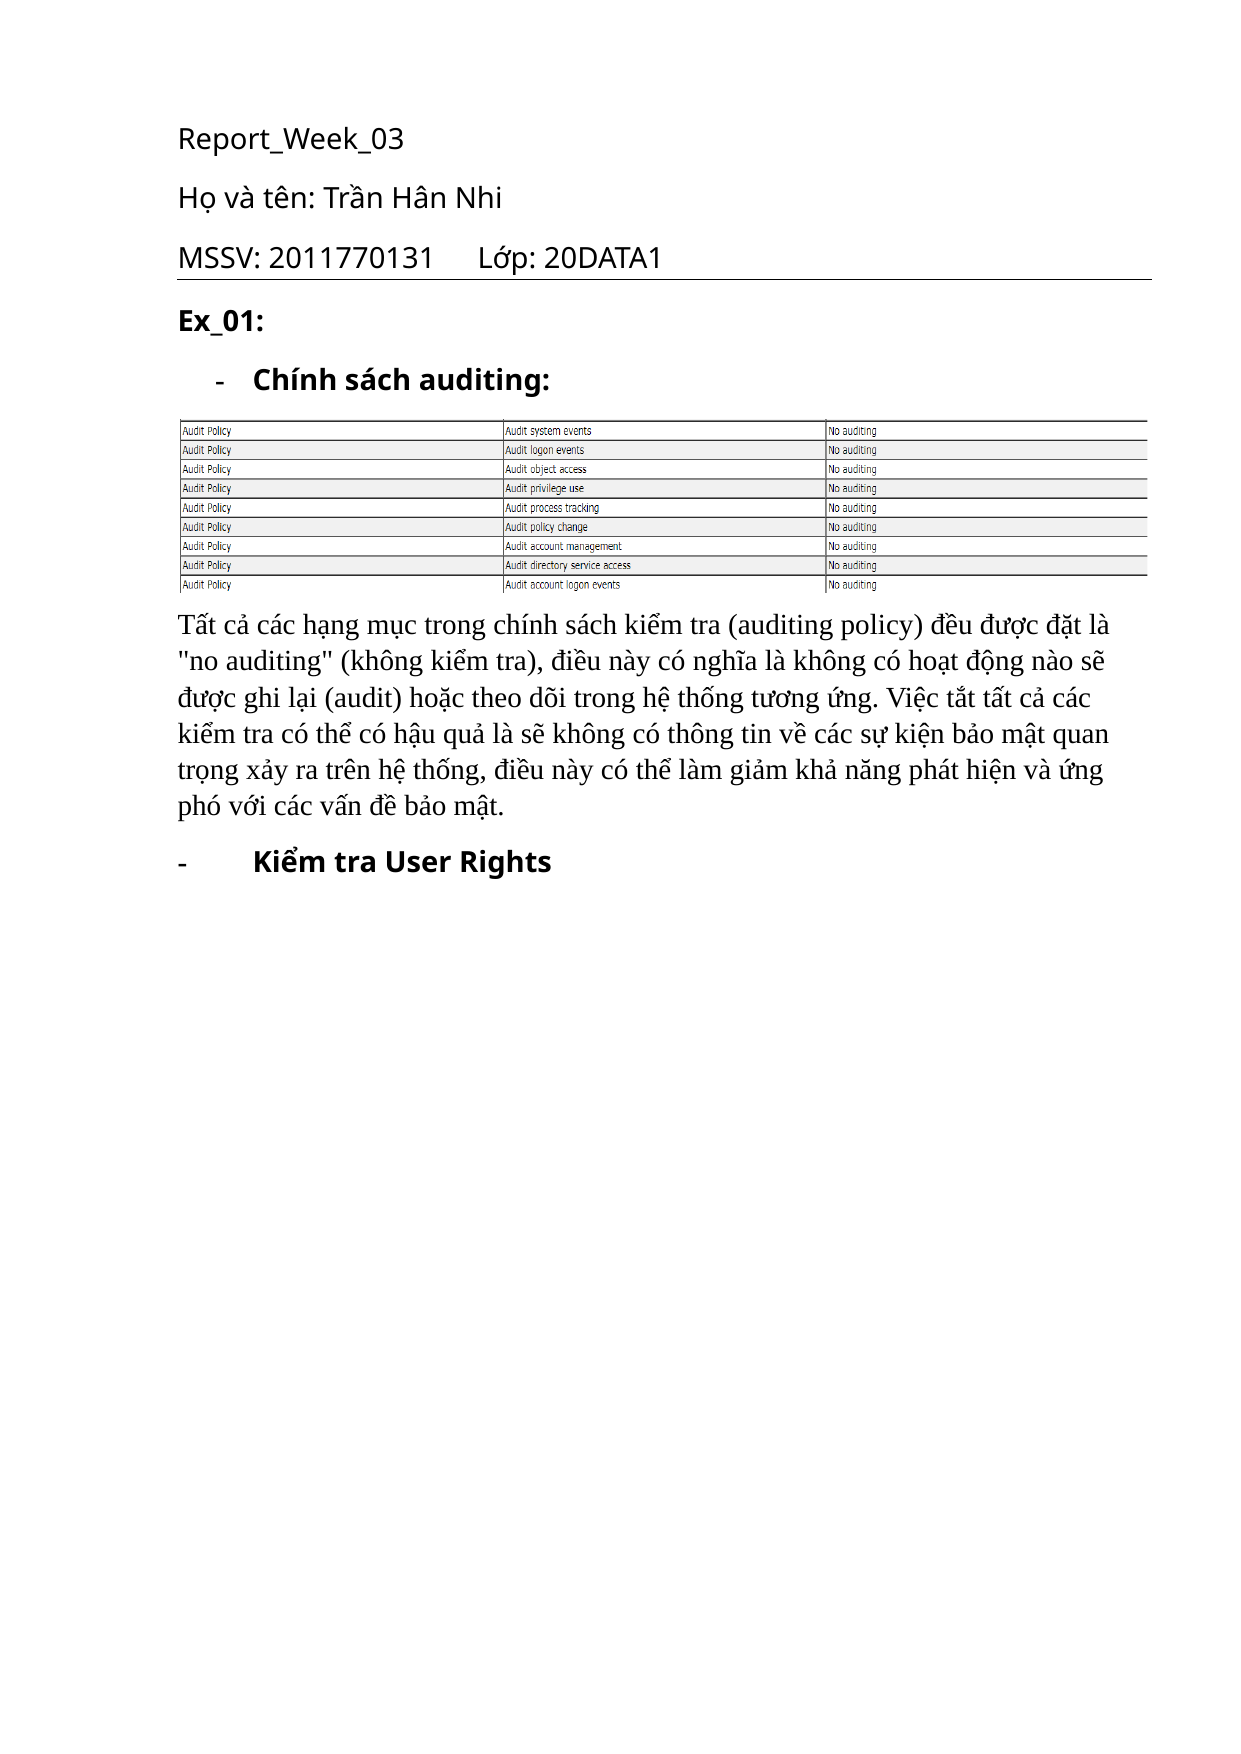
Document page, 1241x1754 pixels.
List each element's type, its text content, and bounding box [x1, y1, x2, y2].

text Tất cả các hạng mục trong chính sách kiểm tra (auditing policy) đều được đặt là "no auditing" (không kiểm tra), điều này có nghĩa là không có hoạt động nào sẽ được ghi lại (audit) hoặc theo dõi trong hệ thống tương ứng. Việc tắt tất cả các kiểm tra có thể có hậu quả là sẽ không có thông tin về các sự kiện bảo mật quan trọng xảy ra trên hệ thống, điều này có thể làm giảm khả năng phát hiện và ứng phó với các vấn đề bảo mật. [177, 607, 1152, 822]
text Ex_01: [177, 300, 1152, 340]
list Chính sách auditing: [215, 360, 1152, 399]
list Kiểm tra User Rights [177, 841, 1152, 881]
text Họ và tên: Trần Hân Nhi [177, 178, 1152, 217]
picture [177, 419, 1148, 593]
text Report_Week_03 [177, 118, 1152, 158]
text MSSV: 2011770131 Lớp: 20DATA1 [177, 237, 1152, 279]
